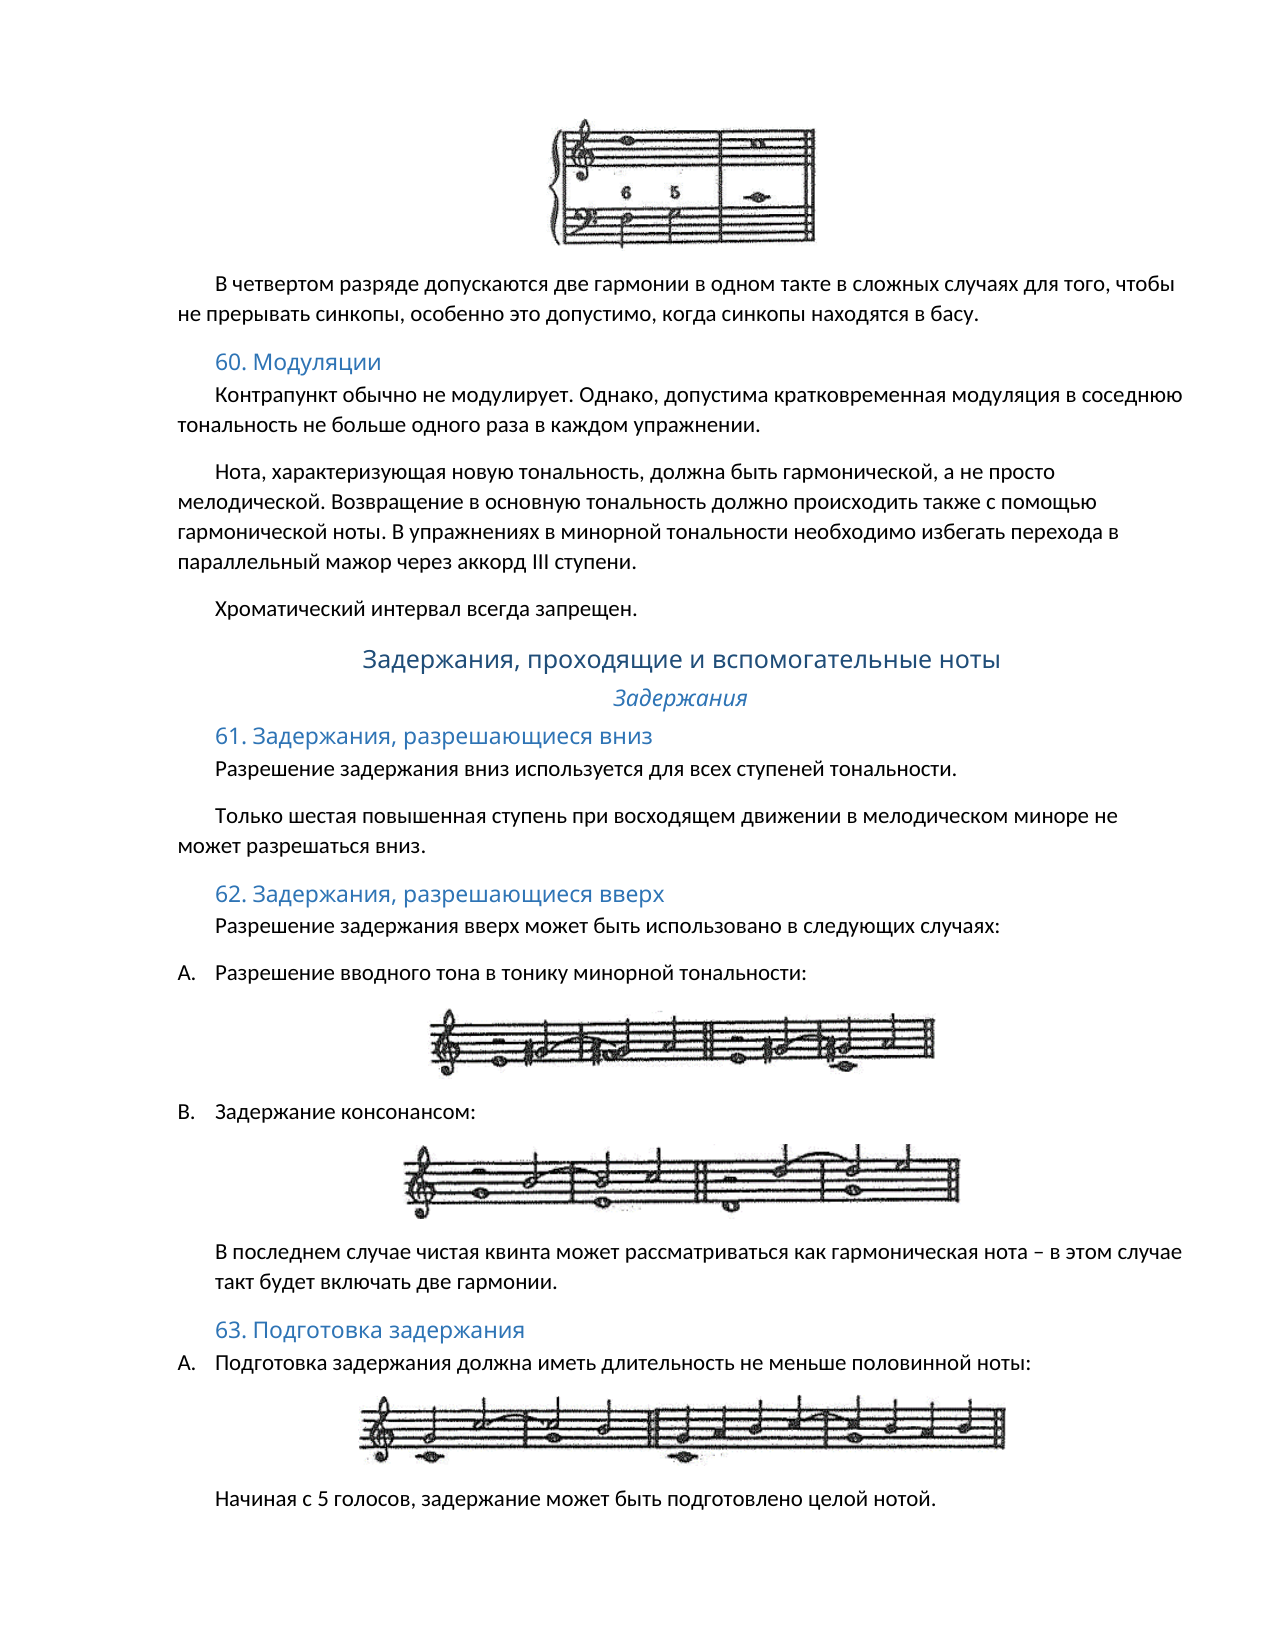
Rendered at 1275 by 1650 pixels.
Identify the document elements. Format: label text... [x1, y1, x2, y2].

text Разрешение задержания вверх может быть использовано в следующих случаях: [177, 912, 1186, 939]
subtitle Подготовка задержания [215, 1314, 1186, 1345]
list Начиная с 5 голосов, задержание может быть подготовлено целой нотой. [215, 1484, 1186, 1512]
subtitle Задержания [177, 682, 1186, 713]
list Разрешение вводного тона в тонику минорной тональности: [177, 958, 1186, 986]
text Нота, характеризующая новую тональность, должна быть гармонической, а не просто мелодической. Возвращение в основную тональность должно происходить также с помощью гармонической ноты. В упражнениях в минорной тональности необходимо избегать перехода в параллельный мажор через аккорд III ступени. [177, 457, 1186, 576]
text В четвертом разряде допускаются две гармонии в одном такте в сложных случаях для того, чтобы не прерывать синкопы, особенно это допустимо, когда синкопы находятся в басу. [177, 269, 1186, 327]
list Задержание консонансом: [177, 1097, 1186, 1125]
subtitle Задержания, разрешающиеся вверх [215, 878, 1186, 909]
subtitle Задержания, разрешающиеся вниз [215, 720, 1186, 751]
subtitle Задержания, проходящие и вспомогательные ноты [177, 641, 1186, 675]
list В последнем случае чистая квинта может рассматриваться как гармоническая нота – в этом случае такт будет включать две гармонии. [215, 1237, 1186, 1295]
picture [427, 1005, 937, 1079]
text Контрапункт обычно не модулирует. Однако, допустима кратковременная модуляция в соседнюю тональность не больше одного раза в каждом упражнении. [177, 380, 1186, 438]
text Только шестая повышенная ступень при восходящем движении в мелодическом миноре не может разрешаться вниз. [177, 801, 1186, 859]
list Подготовка задержания должна иметь длительность не меньше половинной ноты: [177, 1348, 1186, 1376]
text Хроматический интервал всегда запрещен. [177, 594, 1186, 622]
picture [402, 1144, 962, 1219]
picture [358, 1394, 1006, 1466]
subtitle Модуляции [215, 346, 1186, 377]
picture [546, 118, 818, 251]
text Разрешение задержания вниз используется для всех ступеней тональности. [177, 754, 1186, 782]
